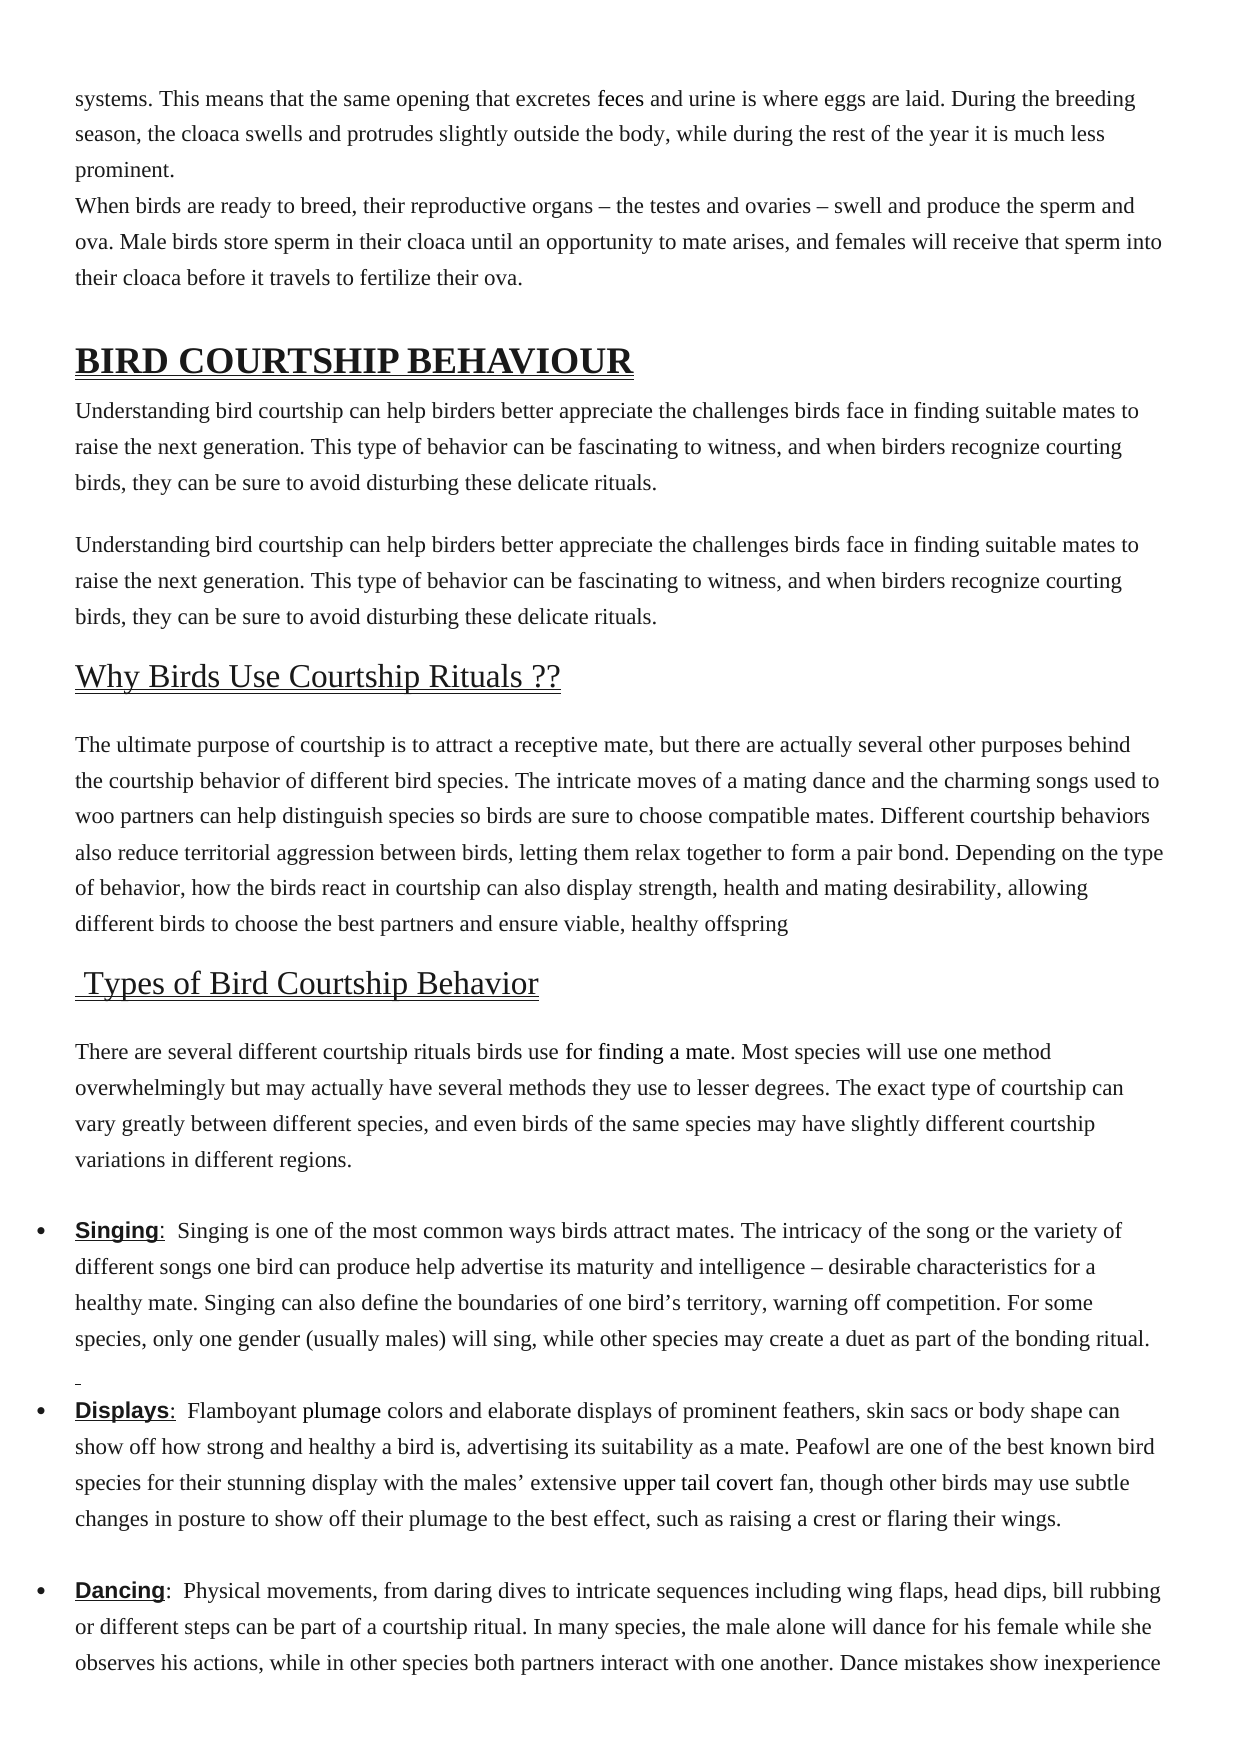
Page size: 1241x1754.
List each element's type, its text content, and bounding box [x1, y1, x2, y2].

text When birds are ready to breed, their reproductive organs – the testes and ovaries – swell and produce the sperm and ova. Male birds store sperm in their cloaca until an opportunity to mate arises, and females will receive that sperm into their cloaca before it travels to fertilize their ova. [75, 183, 1165, 291]
list Displays: Flamboyant plumage colors and elaborate displays of prominent feathers, skin sacs or body shape can show off how strong and healthy a bird is, advertising its suitability as a mate. Peafowl are one of the best known bird species for their stunning display with the males’ extensive upper tail covert fan, though other birds may use subtle changes in posture to show off their plumage to the best effect, such as raising a crest or flaring their wings. [37, 1388, 1165, 1567]
text Types of Bird Courtship Behavior [75, 963, 1165, 1002]
text Understanding bird courtship can help birders better appreciate the challenges birds face in finding suitable mates to raise the next generation. This type of behavior can be fascinating to witness, and when birders recognize courting birds, they can be sure to avoid disturbing these delicate rituals. [75, 387, 1165, 495]
text Why Birds Use Courtship Rituals ?? [75, 656, 1165, 694]
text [75, 75, 1165, 183]
text There are several different courtship rituals birds use for finding a mate. Most species will use one method overwhelmingly but may actually have several methods they use to lesser degrees. The exact type of courtship can vary greatly between different species, and even birds of the same species may have slightly different courtship variations in different regions. [75, 1028, 1165, 1172]
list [37, 1567, 1165, 1675]
list Singing: Singing is one of the most common ways birds attract mates. The intricacy of the song or the variety of different songs one bird can produce help advertise its maturity and intelligence – desirable characteristics for a healthy mate. Singing can also define the boundaries of one bird’s territory, warning off competition. For some species, only one gender (usually males) will sing, while other species may create a duet as part of the bonding ritual. [37, 1208, 1165, 1388]
text Understanding bird courtship can help birders better appreciate the challenges birds face in finding suitable mates to raise the next generation. This type of behavior can be fascinating to witness, and when birders recognize courting birds, they can be sure to avoid disturbing these delicate rituals. [75, 522, 1165, 630]
text The ultimate purpose of courtship is to attract a receptive mate, but there are actually several other purposes behind the courtship behavior of different bird species. The intricate moves of a mating dance and the charming songs used to woo partners can help distinguish species so birds are sure to choose compatible mates. Different courtship behaviors also reduce territorial aggression between birds, letting them relax together to form a pair bond. Depending on the type of behavior, how the birds react in courtship can also display strength, health and mating desirability, allowing different birds to choose the best partners and ensure viable, healthy offspring [75, 721, 1165, 937]
text BIRD COURTSHIP BEHAVIOUR [75, 317, 1165, 381]
